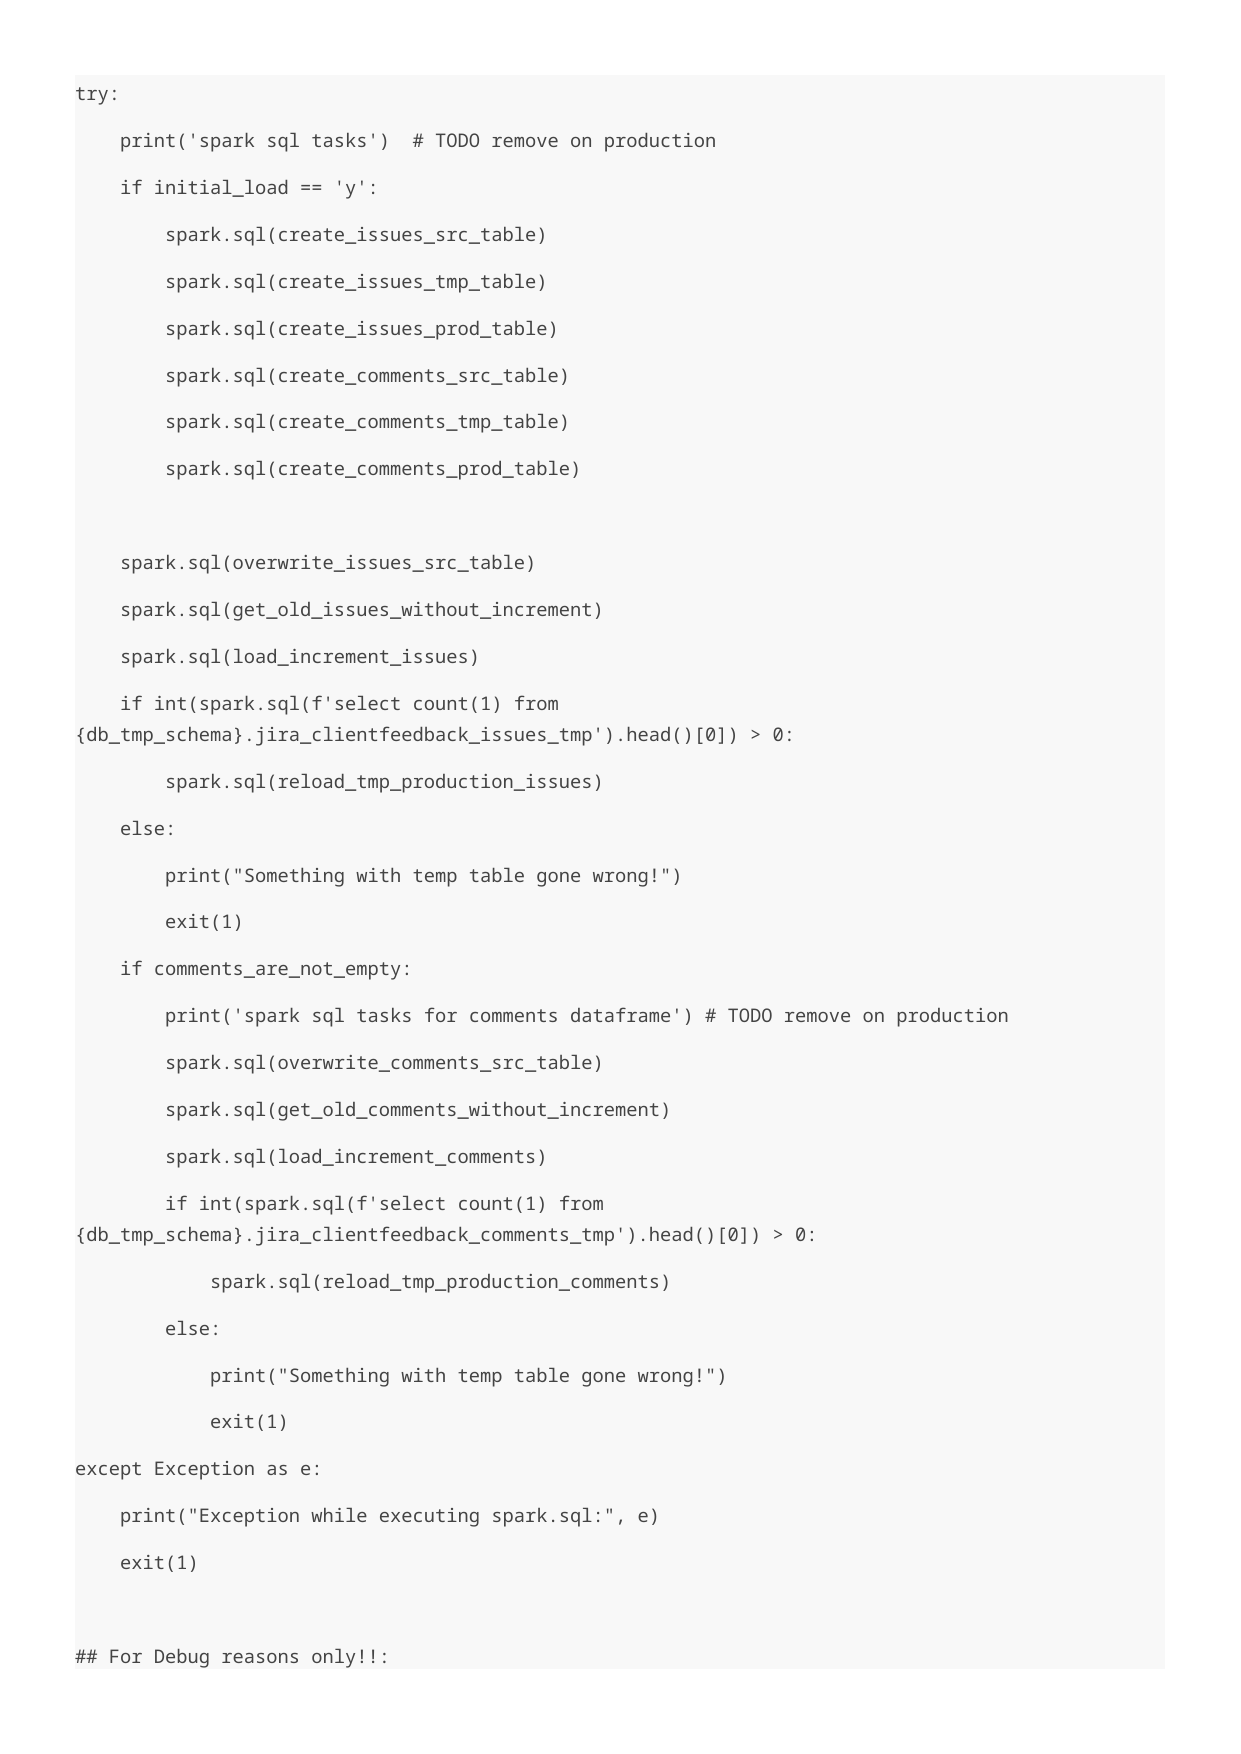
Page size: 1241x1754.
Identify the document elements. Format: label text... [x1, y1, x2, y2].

text spark.sql(overwrite_comments_src_table) [75, 1044, 1165, 1075]
text ## For Debug reasons only!!: [75, 1637, 1165, 1669]
text spark.sql(create_comments_tmp_table) [75, 403, 1165, 434]
text else: [75, 809, 1165, 841]
text print('spark sql tasks for comments dataframe') # TODO remove on production [75, 997, 1165, 1028]
text print("Something with temp table gone wrong!") [75, 856, 1165, 887]
text try: [75, 75, 1165, 106]
text spark.sql(create_comments_src_table) [75, 356, 1165, 387]
text spark.sql(reload_tmp_production_comments) [75, 1262, 1165, 1294]
text spark.sql(load_increment_comments) [75, 1137, 1165, 1169]
text print("Exception while executing spark.sql:", e) [75, 1497, 1165, 1528]
text except Exception as e: [75, 1450, 1165, 1481]
text if initial_load == 'y': [75, 169, 1165, 200]
text print('spark sql tasks') # TODO remove on production [75, 122, 1165, 153]
text spark.sql(create_issues_src_table) [75, 216, 1165, 247]
text exit(1) [75, 903, 1165, 934]
text print("Something with temp table gone wrong!") [75, 1356, 1165, 1387]
text else: [75, 1309, 1165, 1341]
text spark.sql(create_comments_prod_table) [75, 450, 1165, 481]
text spark.sql(overwrite_issues_src_table) [75, 544, 1165, 575]
text spark.sql(create_issues_prod_table) [75, 309, 1165, 341]
text spark.sql(create_issues_tmp_table) [75, 262, 1165, 294]
text spark.sql(reload_tmp_production_issues) [75, 762, 1165, 794]
text spark.sql(get_old_issues_without_increment) [75, 591, 1165, 622]
text if int(spark.sql(f'select count(1) from {db_tmp_schema}.jira_clientfeedback_comments_tmp').head()[0]) > 0: [75, 1184, 1165, 1247]
text exit(1) [75, 1544, 1165, 1575]
text spark.sql(load_increment_issues) [75, 637, 1165, 669]
text if comments_are_not_empty: [75, 950, 1165, 981]
text exit(1) [75, 1403, 1165, 1434]
text spark.sql(get_old_comments_without_increment) [75, 1091, 1165, 1122]
text if int(spark.sql(f'select count(1) from {db_tmp_schema}.jira_clientfeedback_issues_tmp').head()[0]) > 0: [75, 684, 1165, 747]
